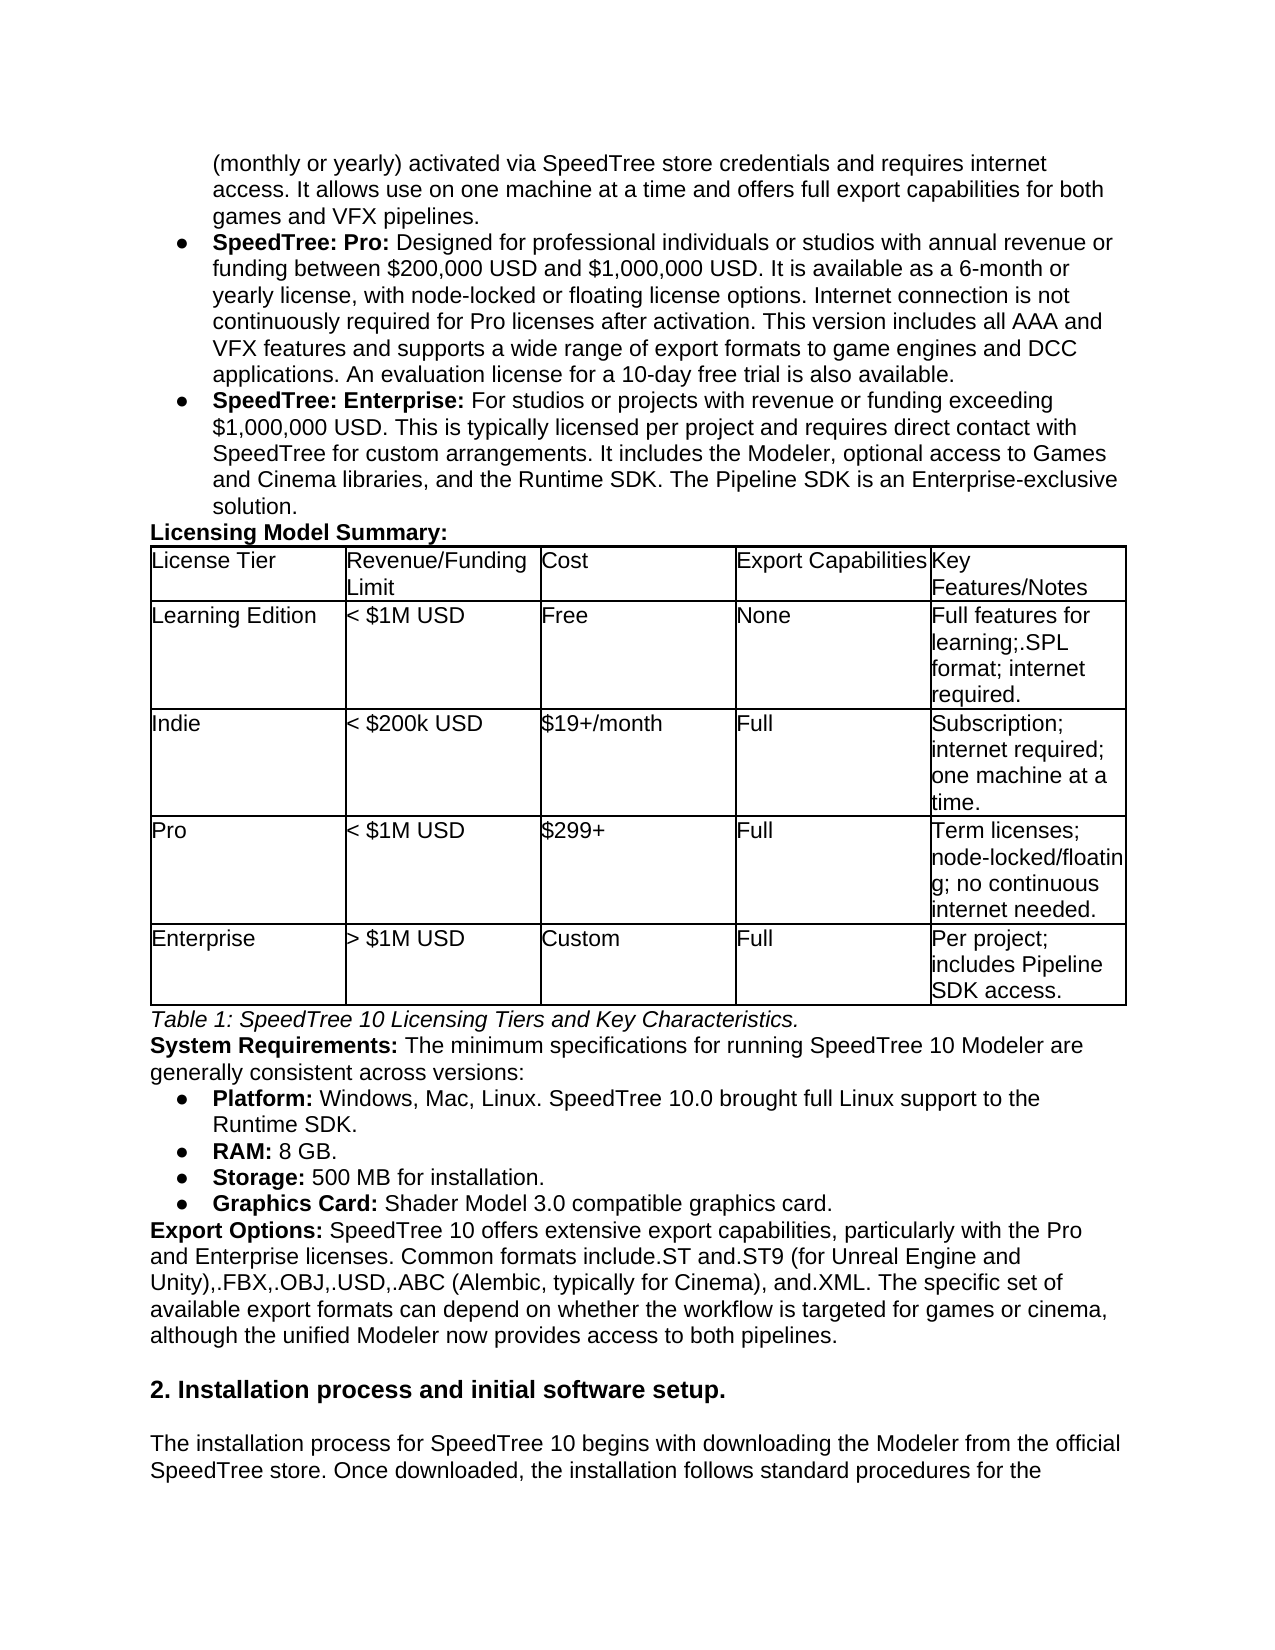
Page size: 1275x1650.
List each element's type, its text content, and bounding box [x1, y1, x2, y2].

table_cell None [737, 602, 930, 708]
list SpeedTree: Enterprise: For studios or projects with revenue or funding exceeding $1,000,000 USD. This is typically licensed per project and requires direct contact with SpeedTree for custom arrangements. It includes the Modeler, optional access to Games and Cinema libraries, and the Runtime SDK. The Pipeline SDK is an Enterprise-exclusive solution. [175, 387, 1125, 519]
table_cell Term licenses; node-locked/floating; no continuous internet needed. [932, 817, 1125, 923]
list Platform: Windows, Mac, Linux. SpeedTree 10.0 brought full Linux support to the Runtime SDK. [175, 1085, 1125, 1138]
table_cell Indie [152, 710, 345, 815]
table_cell < $200k USD [347, 710, 540, 815]
table_cell Full features for learning;.SPL format; internet required. [932, 602, 1125, 708]
table_header Cost [542, 548, 735, 600]
table_cell < $1M USD [347, 817, 540, 923]
table_cell $19+/month [542, 710, 735, 815]
table_cell Enterprise [152, 925, 345, 1004]
table_cell Full [737, 710, 930, 815]
table_cell < $1M USD [347, 602, 540, 708]
text Licensing Model Summary: [150, 519, 1125, 545]
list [175, 150, 1125, 229]
subtitle 2. Installation process and initial software setup. [150, 1375, 1125, 1404]
table_cell $299+ [542, 817, 735, 923]
list SpeedTree: Pro: Designed for professional individuals or studios with annual revenue or funding between $200,000 USD and $1,000,000 USD. It is available as a 6-month or yearly license, with node-locked or floating license options. Internet connection is not continuously required for Pro licenses after activation. This version includes all AAA and VFX features and supports a wide range of export formats to game engines and DCC applications. An evaluation license for a 10-day free trial is also available. [175, 229, 1125, 387]
table_cell Subscription; internet required; one machine at a time. [932, 710, 1125, 815]
table_cell Full [737, 925, 930, 1004]
table_cell Custom [542, 925, 735, 1004]
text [150, 1430, 1125, 1483]
text System Requirements: The minimum specifications for running SpeedTree 10 Modeler are generally consistent across versions: [150, 1032, 1125, 1085]
table_cell > $1M USD [347, 925, 540, 1004]
table_cell Free [542, 602, 735, 708]
table_header License Tier [152, 548, 345, 600]
table_header Revenue/Funding Limit [347, 548, 540, 600]
table_header Export Capabilities [737, 548, 930, 600]
list RAM: 8 GB. [175, 1138, 1125, 1164]
table_cell Per project; includes Pipeline SDK access. [932, 925, 1125, 1004]
table_cell Learning Edition [152, 602, 345, 708]
table_cell Pro [152, 817, 345, 923]
table_header Key Features/Notes [932, 548, 1125, 600]
list Graphics Card: Shader Model 3.0 compatible graphics card. [175, 1190, 1125, 1217]
list Storage: 500 MB for installation. [175, 1164, 1125, 1190]
table_cell Full [737, 817, 930, 923]
text Table 1: SpeedTree 10 Licensing Tiers and Key Characteristics. [150, 1006, 1125, 1032]
text Export Options: SpeedTree 10 offers extensive export capabilities, particularly with the Pro and Enterprise licenses. Common formats include.ST and.ST9 (for Unreal Engine and Unity),.FBX,.OBJ,.USD,.ABC (Alembic, typically for Cinema), and.XML. The specific set of available export formats can depend on whether the workflow is targeted for games or cinema, although the unified Modeler now provides access to both pipelines. [150, 1217, 1125, 1348]
